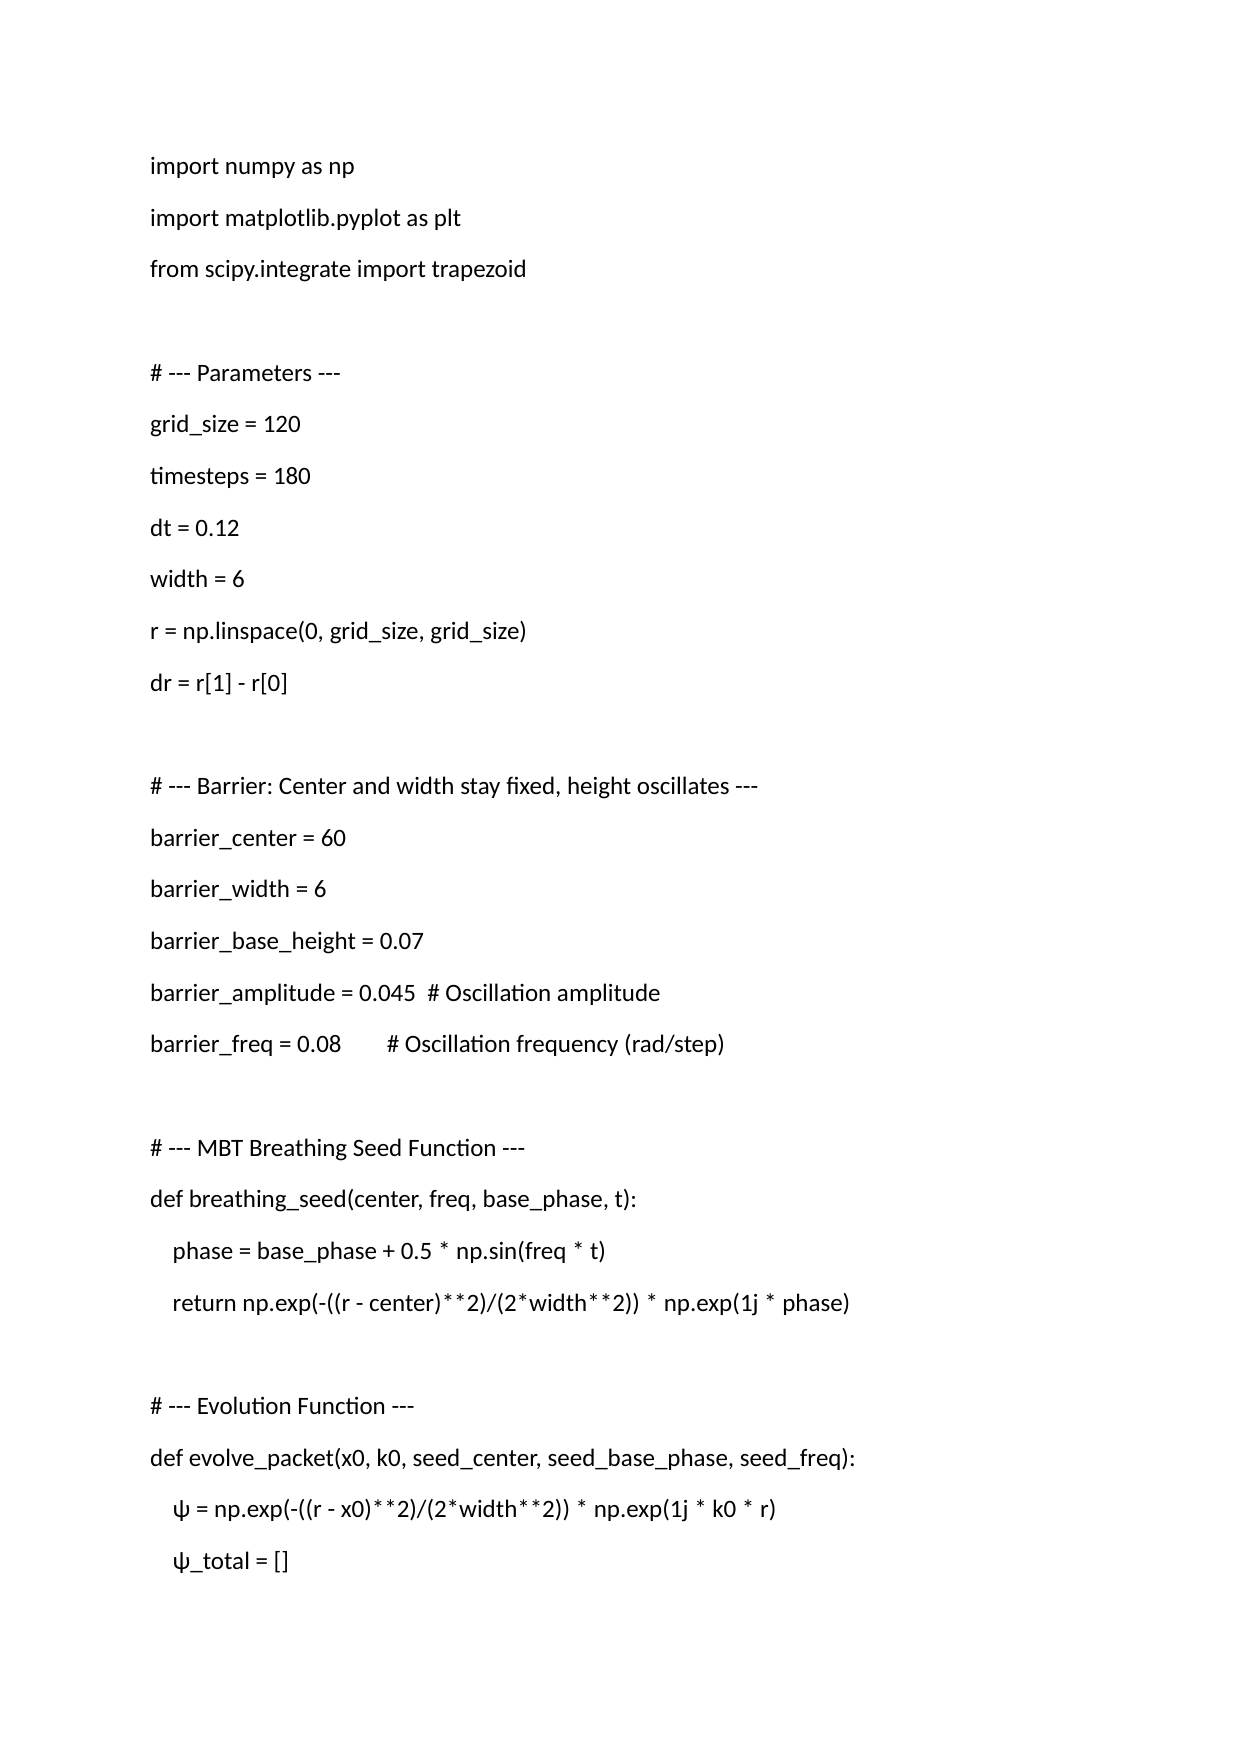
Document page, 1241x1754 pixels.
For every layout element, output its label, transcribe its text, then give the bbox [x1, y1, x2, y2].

text r = np.linspace(0, grid_size, grid_size) [150, 615, 1090, 646]
text # --- Parameters --- [150, 357, 1090, 387]
text from scipy.integrate import trapezoid [150, 253, 1090, 284]
text dr = r[1] - r[0] [150, 667, 1090, 697]
text def breathing_seed(center, freq, base_phase, t): [150, 1183, 1090, 1214]
text timesteps = 180 [150, 460, 1090, 491]
text import matplotlib.pyplot as plt [150, 202, 1090, 232]
text def evolve_packet(x0, k0, seed_center, seed_base_phase, seed_freq): [150, 1442, 1090, 1472]
text ψ_total = [] [150, 1545, 1090, 1576]
text dt = 0.12 [150, 512, 1090, 542]
text import numpy as np [150, 150, 1090, 181]
text barrier_amplitude = 0.045 # Oscillation amplitude [150, 977, 1090, 1007]
text barrier_width = 6 [150, 873, 1090, 904]
text barrier_base_height = 0.07 [150, 925, 1090, 956]
text # --- MBT Breathing Seed Function --- [150, 1132, 1090, 1162]
text barrier_center = 60 [150, 822, 1090, 852]
text grid_size = 120 [150, 408, 1090, 439]
text # --- Barrier: Center and width stay fixed, height oscillates --- [150, 770, 1090, 801]
text width = 6 [150, 563, 1090, 594]
text barrier_freq = 0.08 # Oscillation frequency (rad/step) [150, 1028, 1090, 1059]
text return np.exp(-((r - center)**2)/(2*width**2)) * np.exp(1j * phase) [150, 1287, 1090, 1317]
text phase = base_phase + 0.5 * np.sin(freq * t) [150, 1235, 1090, 1266]
text # --- Evolution Function --- [150, 1390, 1090, 1421]
text ψ = np.exp(-((r - x0)**2)/(2*width**2)) * np.exp(1j * k0 * r) [150, 1493, 1090, 1524]
